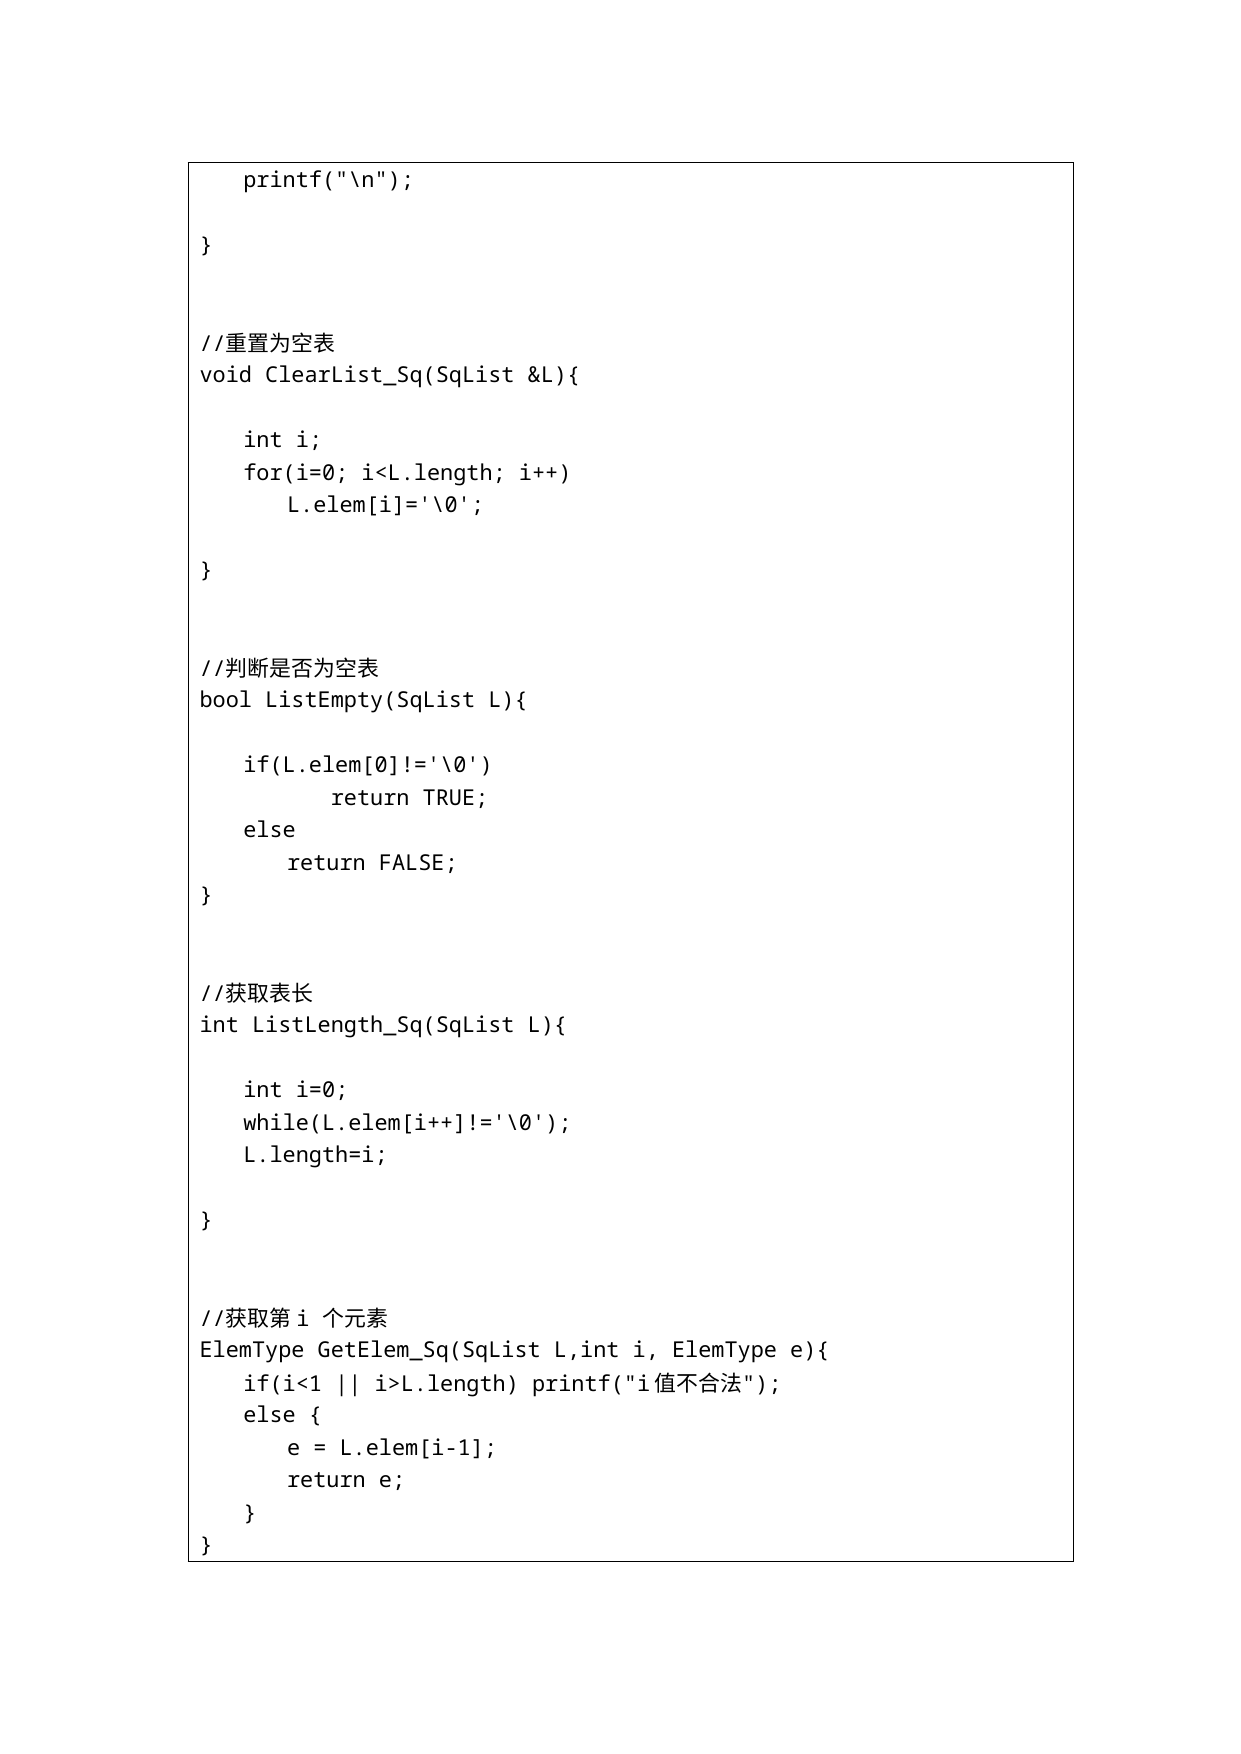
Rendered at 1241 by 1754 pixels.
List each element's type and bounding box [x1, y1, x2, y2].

table_cell [189, 163, 1073, 1561]
